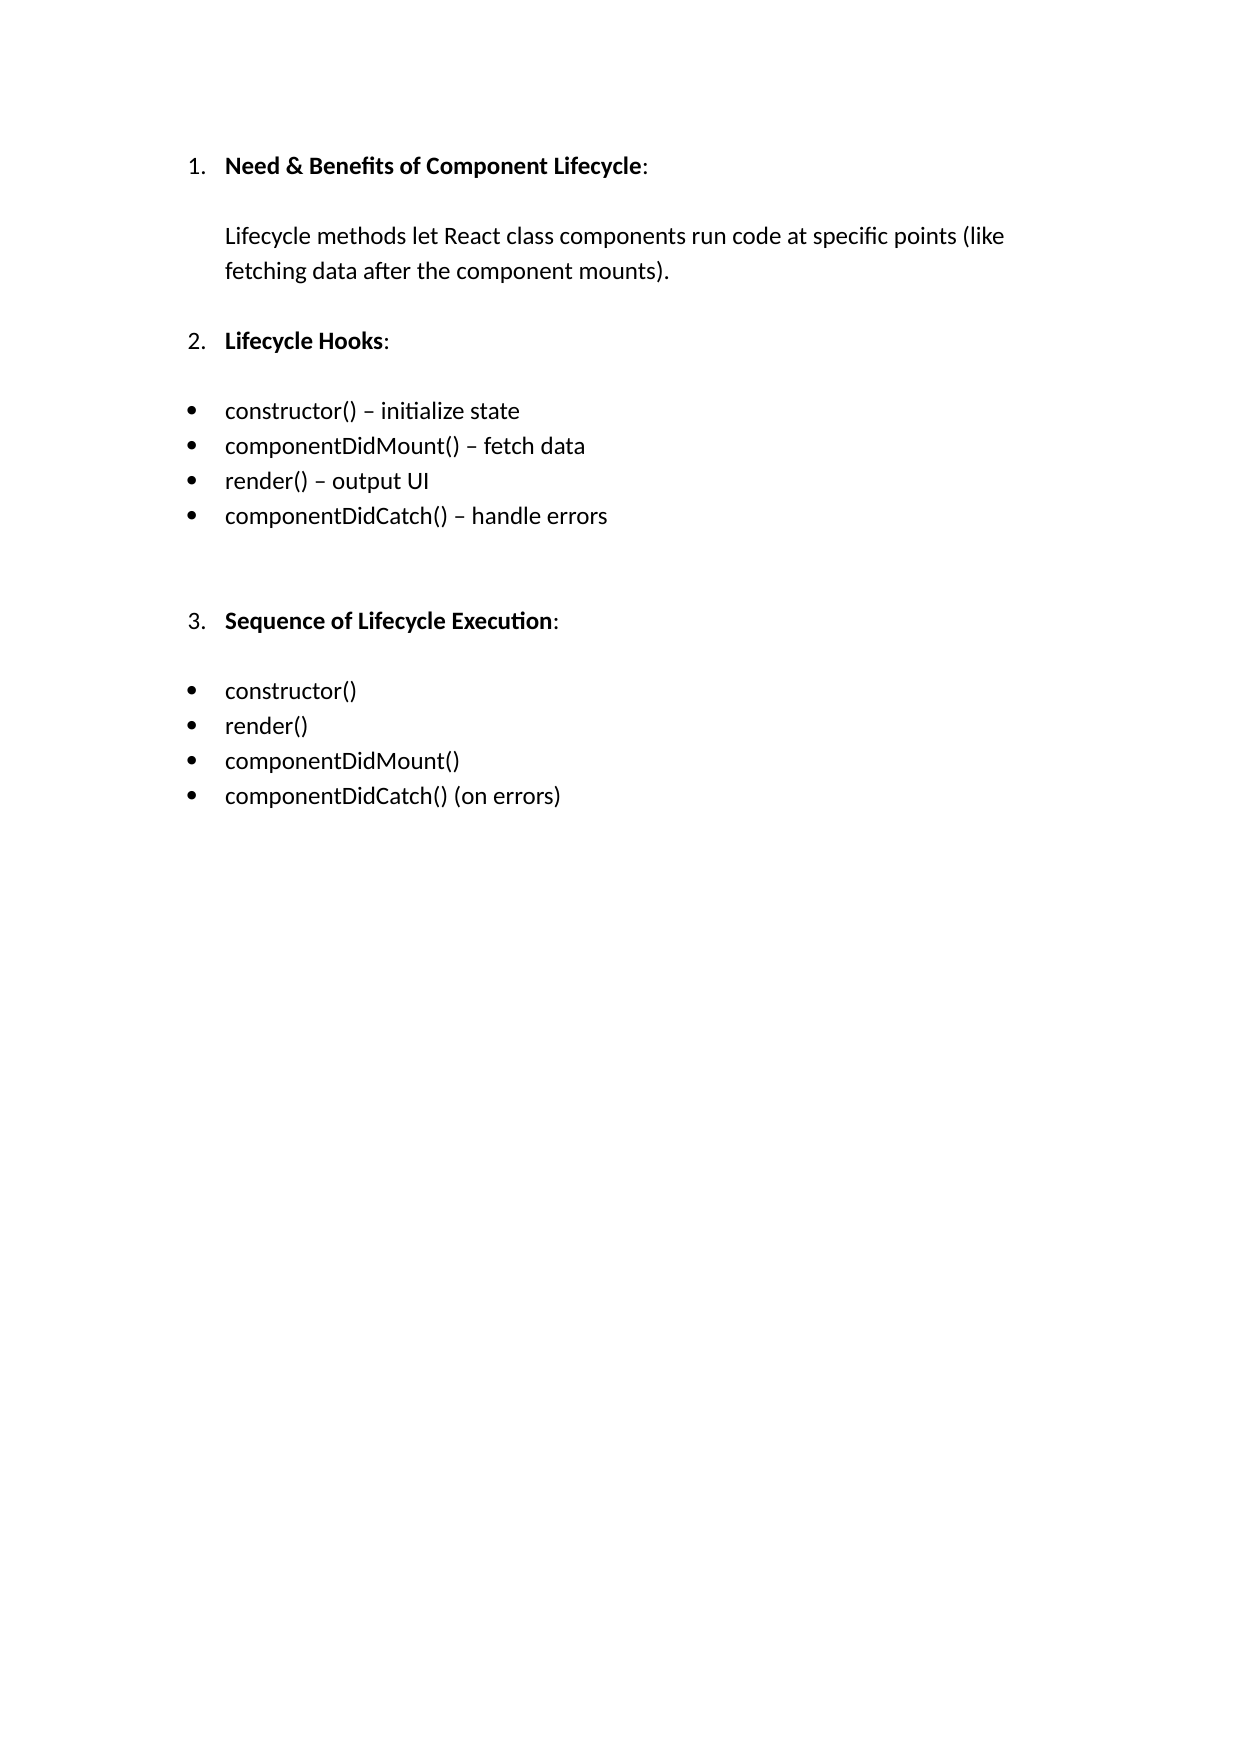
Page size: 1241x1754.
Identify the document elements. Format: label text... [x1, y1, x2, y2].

list render() – output UI [187, 465, 1090, 496]
list constructor() – initialize state [187, 395, 1090, 426]
list componentDidMount() [187, 745, 1090, 776]
list componentDidMount() – fetch data [187, 430, 1090, 461]
list Lifecycle Hooks: [187, 325, 1090, 356]
list render() [187, 710, 1090, 741]
list constructor() [187, 675, 1090, 706]
list Lifecycle methods let React class components run code at specific points (like fetching data after the component mounts). [225, 220, 1090, 286]
list Sequence of Lifecycle Execution: [187, 605, 1090, 636]
list componentDidCatch() (on errors) [187, 780, 1090, 811]
list Need & Benefits of Component Lifecycle: [187, 150, 1090, 181]
list componentDidCatch() – handle errors [187, 500, 1090, 531]
